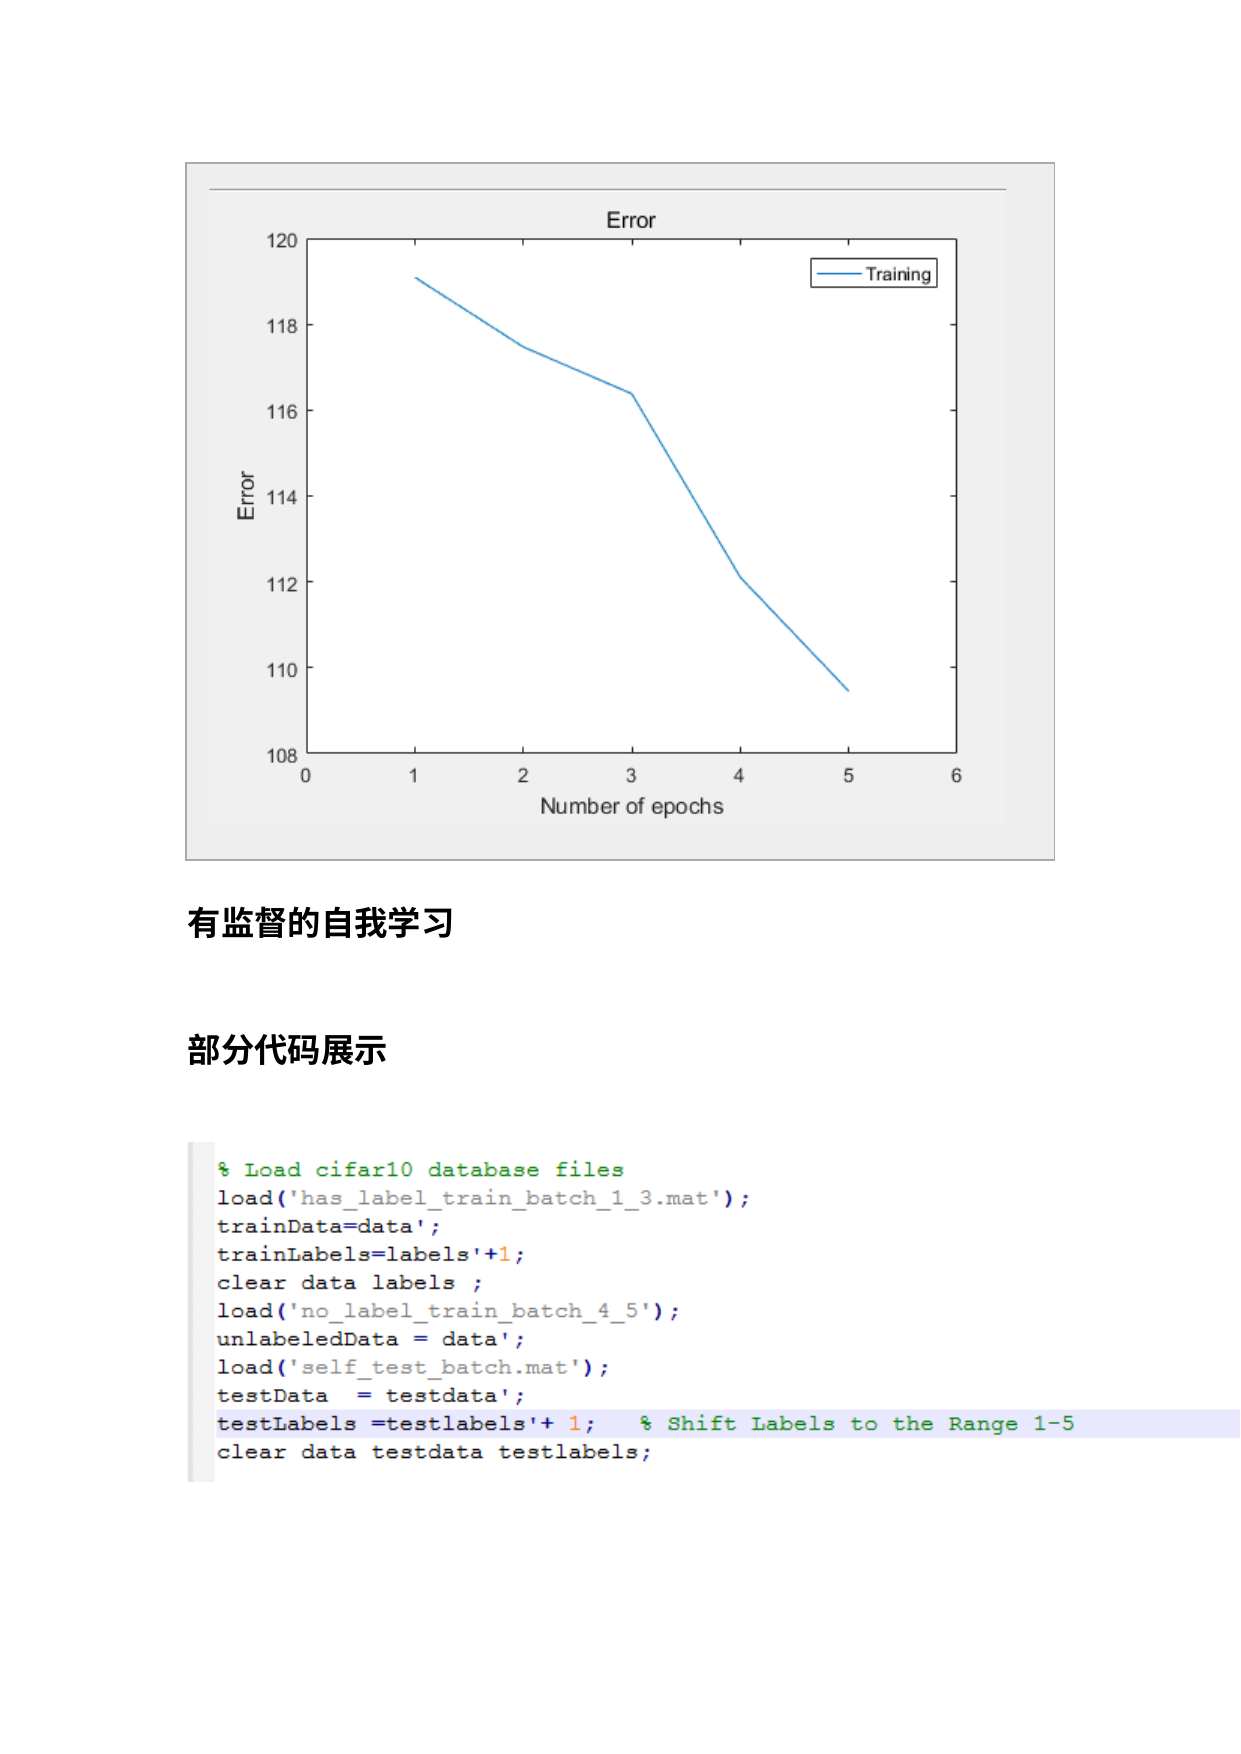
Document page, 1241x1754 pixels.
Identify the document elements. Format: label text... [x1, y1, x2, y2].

subtitle 部分代码展示 [187, 1015, 1053, 1080]
picture [209, 186, 1007, 823]
picture [187, 1142, 1241, 1482]
subtitle 有监督的自我学习 [187, 888, 1053, 953]
